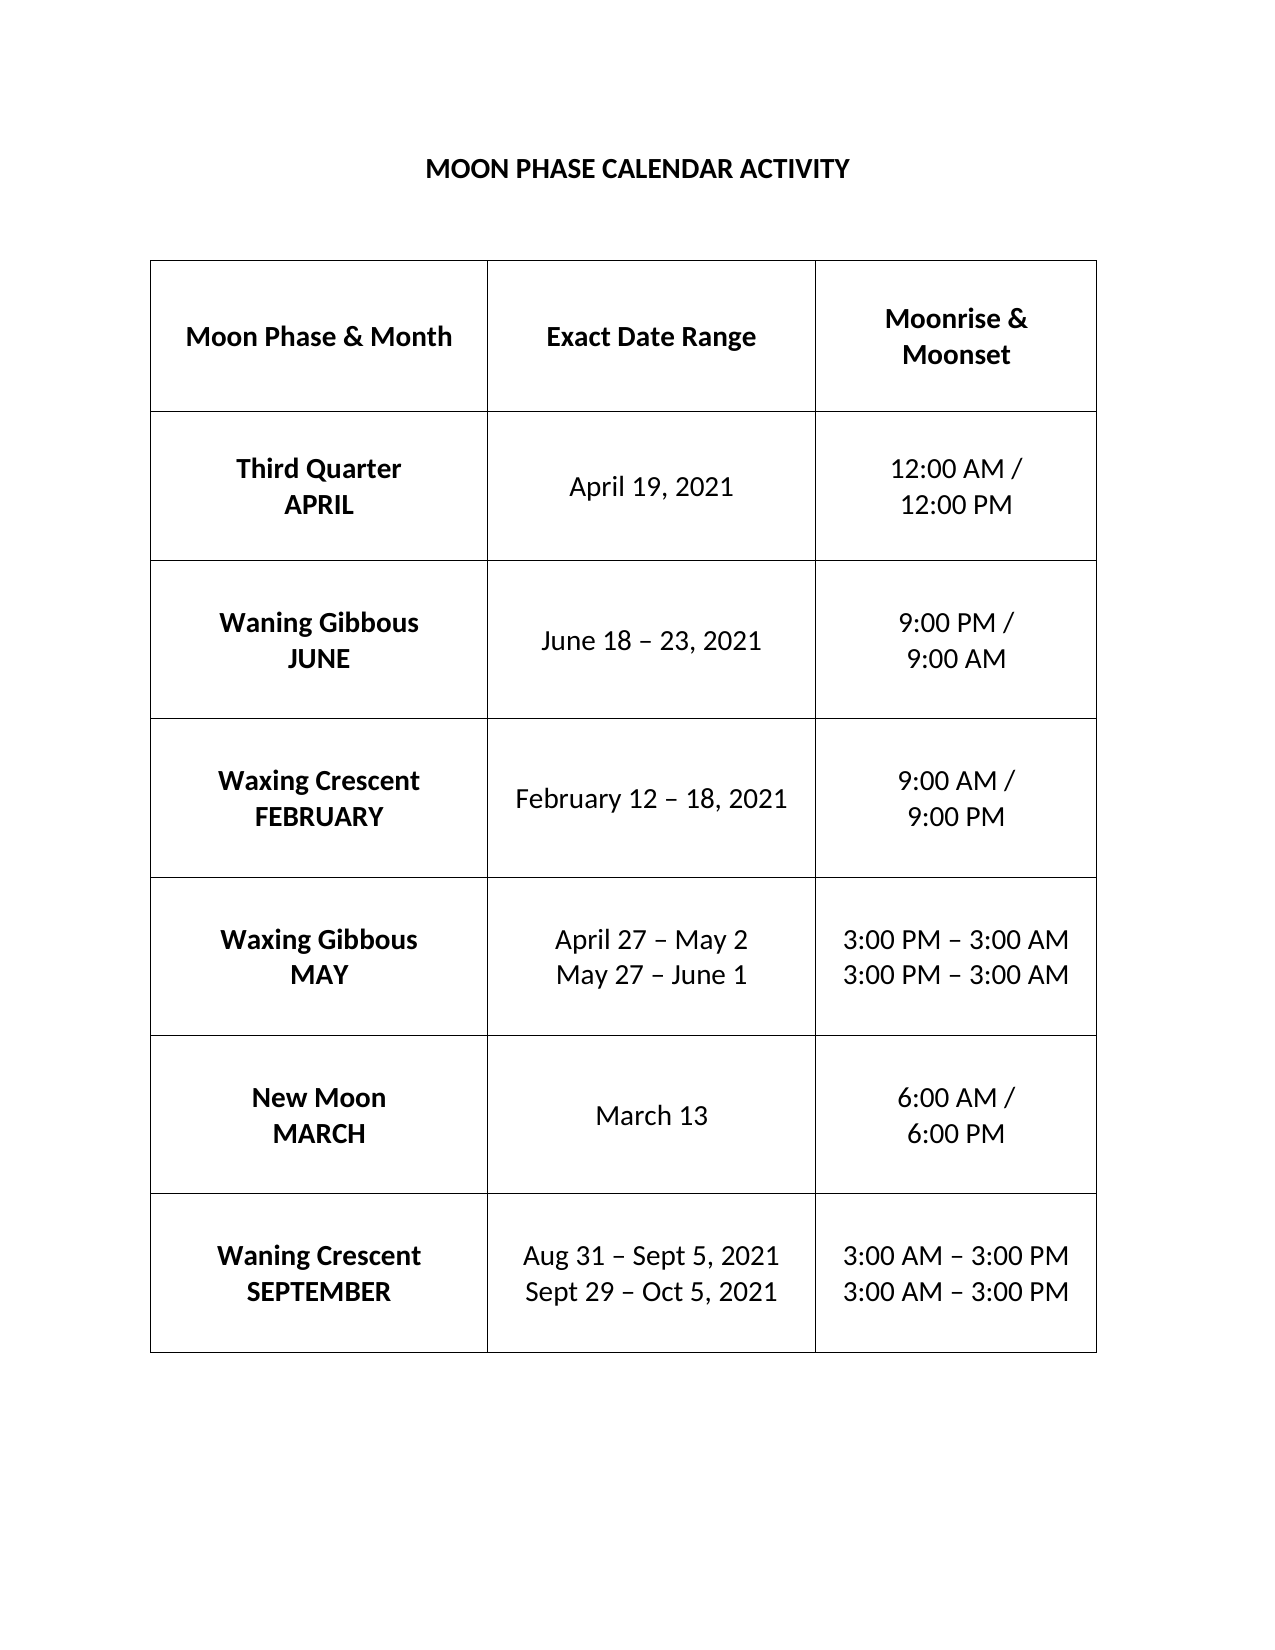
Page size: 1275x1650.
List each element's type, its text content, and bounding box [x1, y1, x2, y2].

table_cell New Moon MARCH [151, 1036, 487, 1193]
table_header Exact Date Range [488, 261, 815, 411]
table_cell March 13 [488, 1036, 815, 1193]
table_cell Waxing Gibbous MAY [151, 878, 487, 1035]
text MOON PHASE CALENDAR ACTIVITY [150, 150, 1125, 186]
table_cell 9:00 PM / 9:00 AM [816, 561, 1096, 718]
table_cell 3:00 AM – 3:00 PM 3:00 AM – 3:00 PM [816, 1194, 1096, 1352]
table_cell 9:00 AM / 9:00 PM [816, 719, 1096, 877]
table_cell 12:00 AM / 12:00 PM [816, 412, 1096, 560]
table_cell 6:00 AM / 6:00 PM [816, 1036, 1096, 1193]
table_cell Waning Crescent SEPTEMBER [151, 1194, 487, 1352]
table_cell April 19, 2021 [488, 412, 815, 560]
table_cell Third Quarter APRIL [151, 412, 487, 560]
table_cell Aug 31 – Sept 5, 2021 Sept 29 – Oct 5, 2021 [488, 1194, 815, 1352]
table_cell April 27 – May 2 May 27 – June 1 [488, 878, 815, 1035]
table_cell Waning Gibbous JUNE [151, 561, 487, 718]
table_header Moon Phase & Month [151, 261, 487, 411]
table_header Moonrise & Moonset [816, 261, 1096, 411]
table_cell Waxing Crescent FEBRUARY [151, 719, 487, 877]
table_cell 3:00 PM – 3:00 AM 3:00 PM – 3:00 AM [816, 878, 1096, 1035]
table_cell June 18 – 23, 2021 [488, 561, 815, 718]
table_cell February 12 – 18, 2021 [488, 719, 815, 877]
